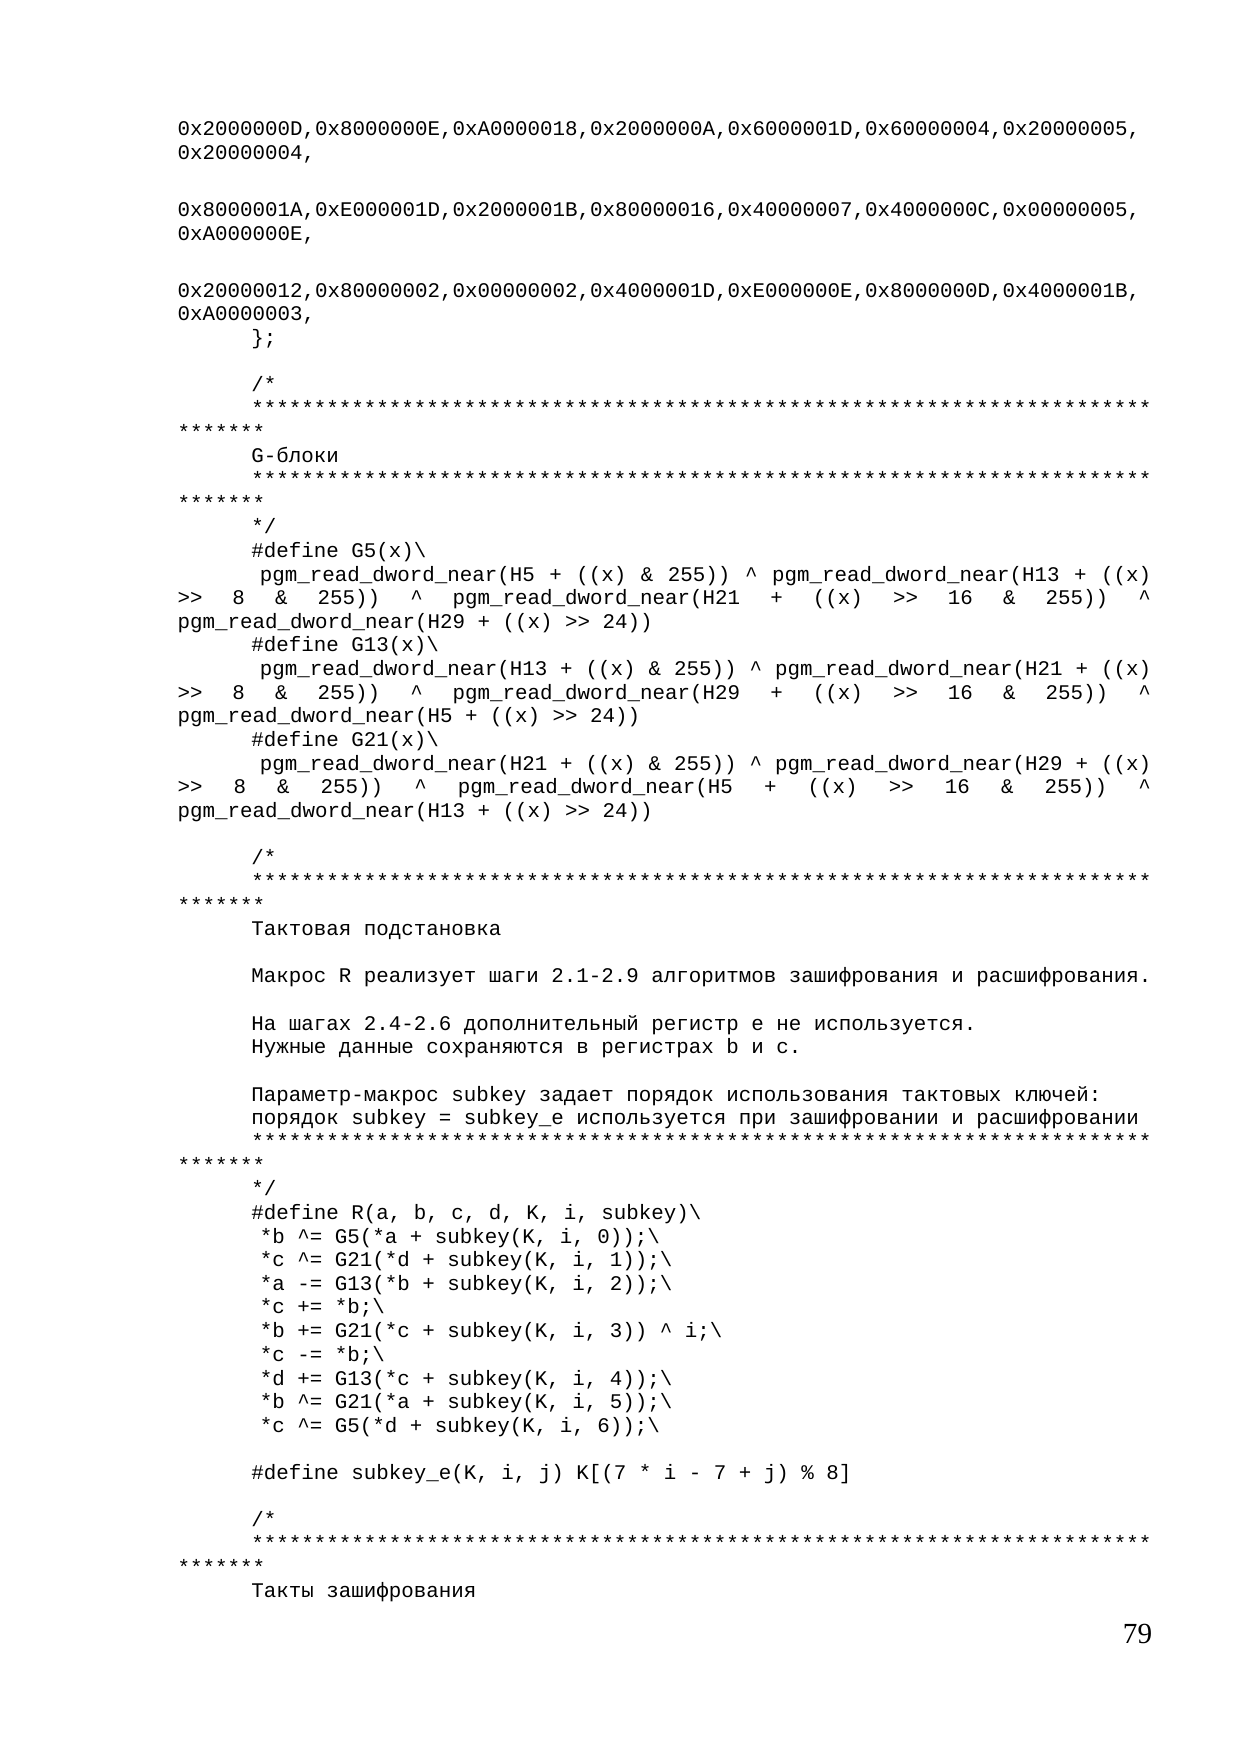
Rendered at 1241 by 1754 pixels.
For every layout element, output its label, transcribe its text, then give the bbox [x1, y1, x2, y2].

text #define G21(x)\ [177, 729, 1152, 753]
text *c ^= G21(*d + subkey(K, i, 1));\ [177, 1249, 1152, 1273]
text /* [177, 374, 1152, 398]
text порядок subkey = subkey_e используется при зашифровании и расшифровании [177, 1107, 1152, 1131]
text pgm_read_dword_near(H21 + ((x) & 255)) ^ pgm_read_dword_near(H29 + ((x) >> 8 & 255)) ^ pgm_read_dword_near(H5 + ((x) >> 16 & 255)) ^ pgm_read_dword_near(H13 + ((x) >> 24)) [177, 753, 1152, 824]
text G-блоки [177, 445, 1152, 469]
text */ [177, 516, 1152, 540]
text 0x2000000D,0x8000000E,0xA0000018,0x2000000A,0x6000001D,0x60000004,0x20000005,0x20000004, [177, 118, 1152, 165]
text Такты зашифрования [177, 1580, 1152, 1604]
text #define subkey_e(K, i, j) K[(7 * i - 7 + j) % 8] [177, 1462, 1152, 1486]
text Тактовая подстановка [177, 918, 1152, 942]
text ******************************************************************************* [177, 1131, 1152, 1178]
text *b ^= G21(*a + subkey(K, i, 5));\ [177, 1391, 1152, 1415]
text *c ^= G5(*d + subkey(K, i, 6));\ [177, 1415, 1152, 1438]
text #define G13(x)\ [177, 634, 1152, 658]
text На шагах 2.4-2.6 дополнительный регистр е не используется. [177, 1013, 1152, 1036]
text *d += G13(*c + subkey(K, i, 4));\ [177, 1367, 1152, 1391]
text /* [177, 847, 1152, 871]
text *a -= G13(*b + subkey(K, i, 2));\ [177, 1273, 1152, 1297]
text ******************************************************************************* [177, 871, 1152, 918]
text /* [177, 1509, 1152, 1533]
text *b += G21(*c + subkey(K, i, 3)) ^ i;\ [177, 1320, 1152, 1344]
text ******************************************************************************* [177, 398, 1152, 445]
text #define G5(x)\ [177, 540, 1152, 563]
text }; [177, 327, 1152, 351]
text ******************************************************************************* [177, 469, 1152, 516]
text 0x8000001A,0xE000001D,0x2000001B,0x80000016,0x40000007,0x4000000C,0x00000005,0xA000000E, [177, 165, 1152, 246]
text ******************************************************************************* [177, 1533, 1152, 1580]
text #define R(a, b, c, d, K, i, subkey)\ [177, 1202, 1152, 1226]
text pgm_read_dword_near(H13 + ((x) & 255)) ^ pgm_read_dword_near(H21 + ((x) >> 8 & 255)) ^ pgm_read_dword_near(H29 + ((x) >> 16 & 255)) ^ pgm_read_dword_near(H5 + ((x) >> 24)) [177, 658, 1152, 729]
text *c += *b;\ [177, 1297, 1152, 1320]
text *b ^= G5(*a + subkey(K, i, 0));\ [177, 1226, 1152, 1249]
text Параметр-макрос subkey задает порядок использования тактовых ключей: [177, 1084, 1152, 1107]
text Макрос R реализует шаги 2.1-2.9 алгоритмов зашифрования и расшифрования. [177, 966, 1152, 989]
text Нужные данные сохраняются в регистрах b и c. [177, 1036, 1152, 1060]
text */ [177, 1178, 1152, 1202]
text 0x20000012,0x80000002,0x00000002,0x4000001D,0xE000000E,0x8000000D,0x4000001B,0xA0000003, [177, 246, 1152, 327]
text pgm_read_dword_near(H5 + ((x) & 255)) ^ pgm_read_dword_near(H13 + ((x) >> 8 & 255)) ^ pgm_read_dword_near(H21 + ((x) >> 16 & 255)) ^ pgm_read_dword_near(H29 + ((x) >> 24)) [177, 563, 1152, 634]
text *c -= *b;\ [177, 1344, 1152, 1367]
